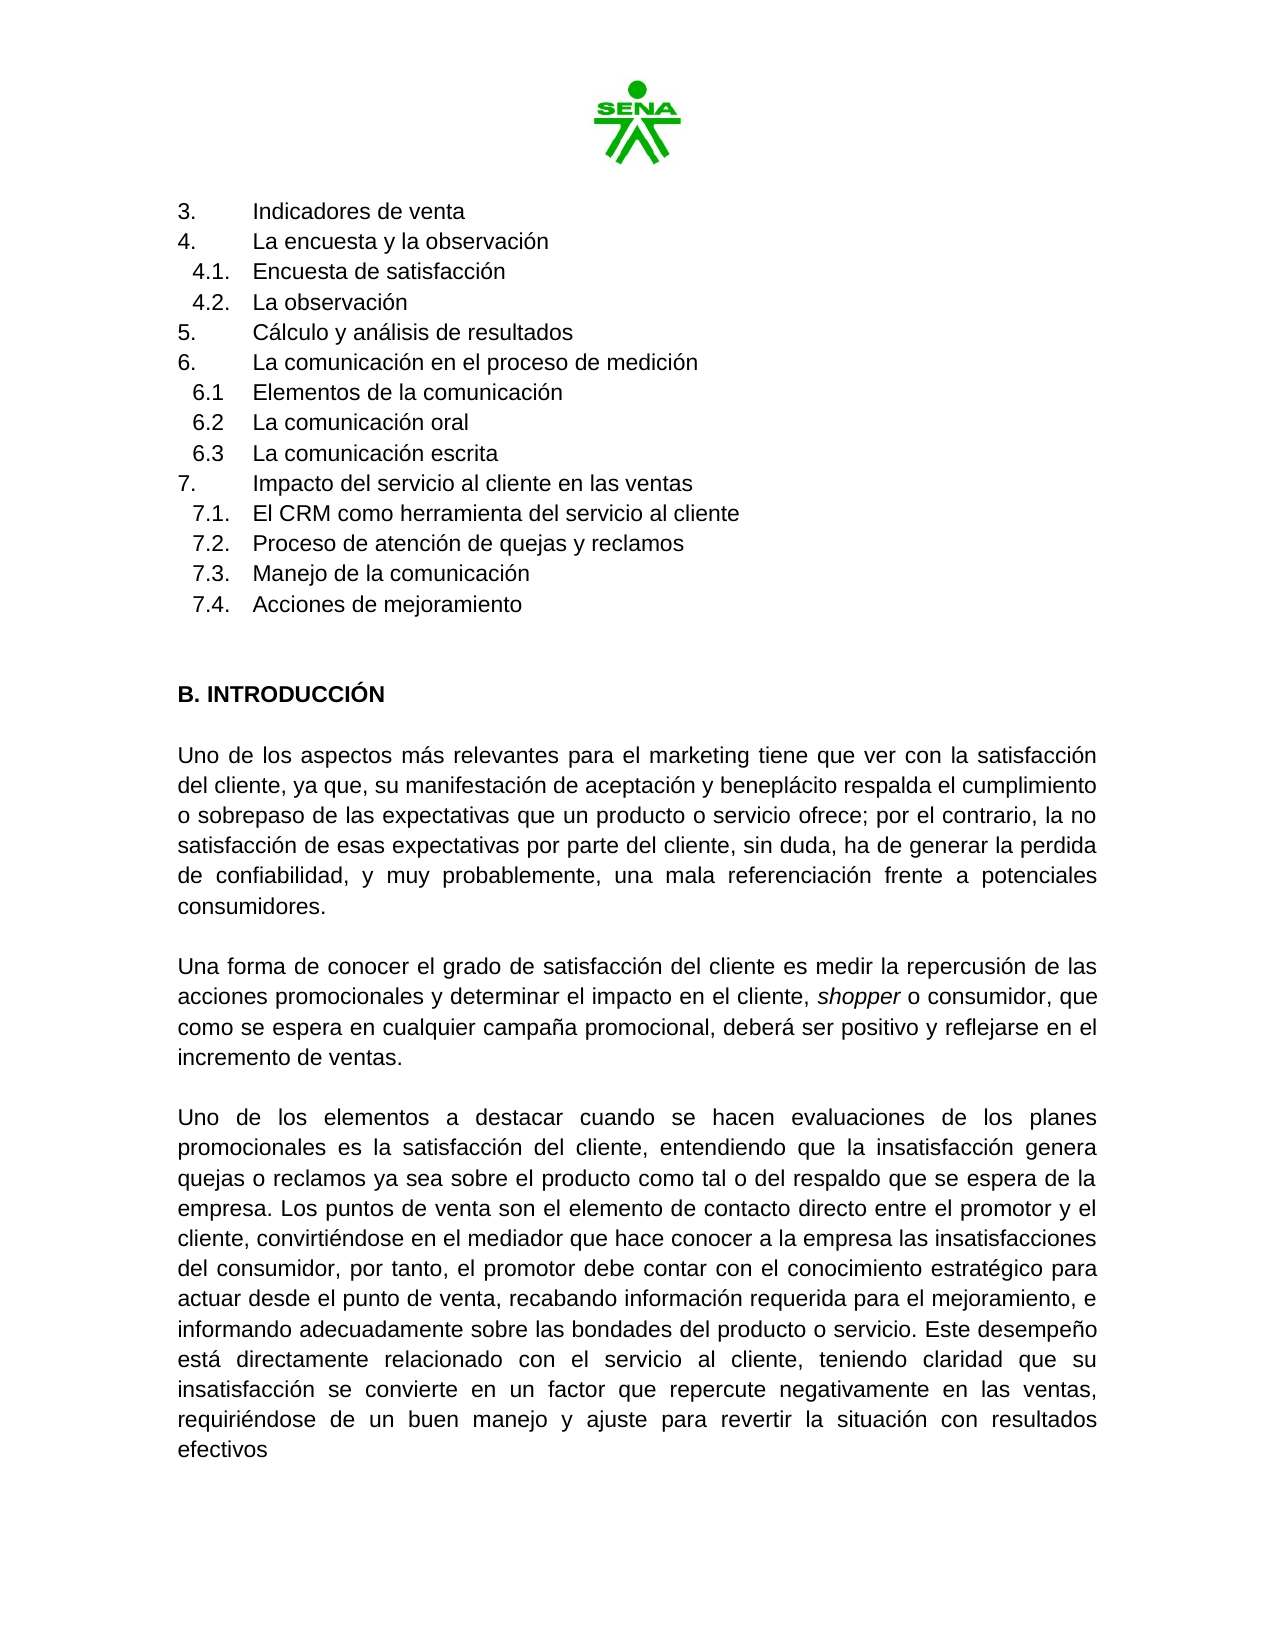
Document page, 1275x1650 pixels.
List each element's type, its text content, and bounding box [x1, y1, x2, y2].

text 7.1. El CRM como herramienta del servicio al cliente [192, 500, 1098, 526]
text Uno de los aspectos más relevantes para el marketing tiene que ver con la satisfacción del cliente, ya que, su manifestación de aceptación y beneplácito respalda el cumplimiento o sobrepaso de las expectativas que un producto o servicio ofrece; por el contrario, la no satisfacción de esas expectativas por parte del cliente, sin duda, ha de generar la perdida de confiabilidad, y muy probablemente, una mala referenciación frente a potenciales consumidores. [177, 742, 1098, 919]
text Una forma de conocer el grado de satisfacción del cliente es medir la repercusión de las acciones promocionales y determinar el impacto en el cliente, shopper o consumidor, que como se espera en cualquier campaña promocional, deberá ser positivo y reflejarse en el incremento de ventas. [177, 953, 1098, 1070]
text 4. La encuesta y la observación [177, 228, 1098, 254]
text 3. Indicadores de venta [177, 198, 1098, 224]
text 6.3 La comunicación escrita [192, 439, 1098, 466]
text 7.3. Manejo de la comunicación [192, 560, 1098, 587]
list INTRODUCCIÓN [177, 681, 1098, 708]
text 6.2 La comunicación oral [192, 409, 1098, 436]
text 7.2. Proceso de atención de quejas y reclamos [192, 530, 1098, 557]
text 6.1 Elementos de la comunicación [192, 379, 1098, 406]
text 6. La comunicación en el proceso de medición [177, 349, 1098, 375]
text 7. Impacto del servicio al cliente en las ventas [177, 470, 1098, 496]
text 7.4. Acciones de mejoramiento [192, 591, 1098, 617]
text 4.2. La observación [192, 288, 1098, 315]
text 5. Cálculo y análisis de resultados [177, 319, 1098, 345]
text 4.1. Encuesta de satisfacción [192, 258, 1098, 285]
text Uno de los elementos a destacar cuando se hacen evaluaciones de los planes promocionales es la satisfacción del cliente, entendiendo que la insatisfacción genera quejas o reclamos ya sea sobre el producto como tal o del respaldo que se espera de la empresa. Los puntos de venta son el elemento de contacto directo entre el promotor y el cliente, convirtiéndose en el mediador que hace conocer a la empresa las insatisfacciones del consumidor, por tanto, el promotor debe contar con el conocimiento estratégico para actuar desde el punto de venta, recabando información requerida para el mejoramiento, e informando adecuadamente sobre las bondades del producto o servicio. Este desempeño está directamente relacionado con el servicio al cliente, teniendo claridad que su insatisfacción se convierte en un factor que repercute negativamente en las ventas, requiriéndose de un buen manejo y ajuste para revertir la situación con resultados efectivos [177, 1104, 1098, 1463]
picture [588, 75, 687, 172]
